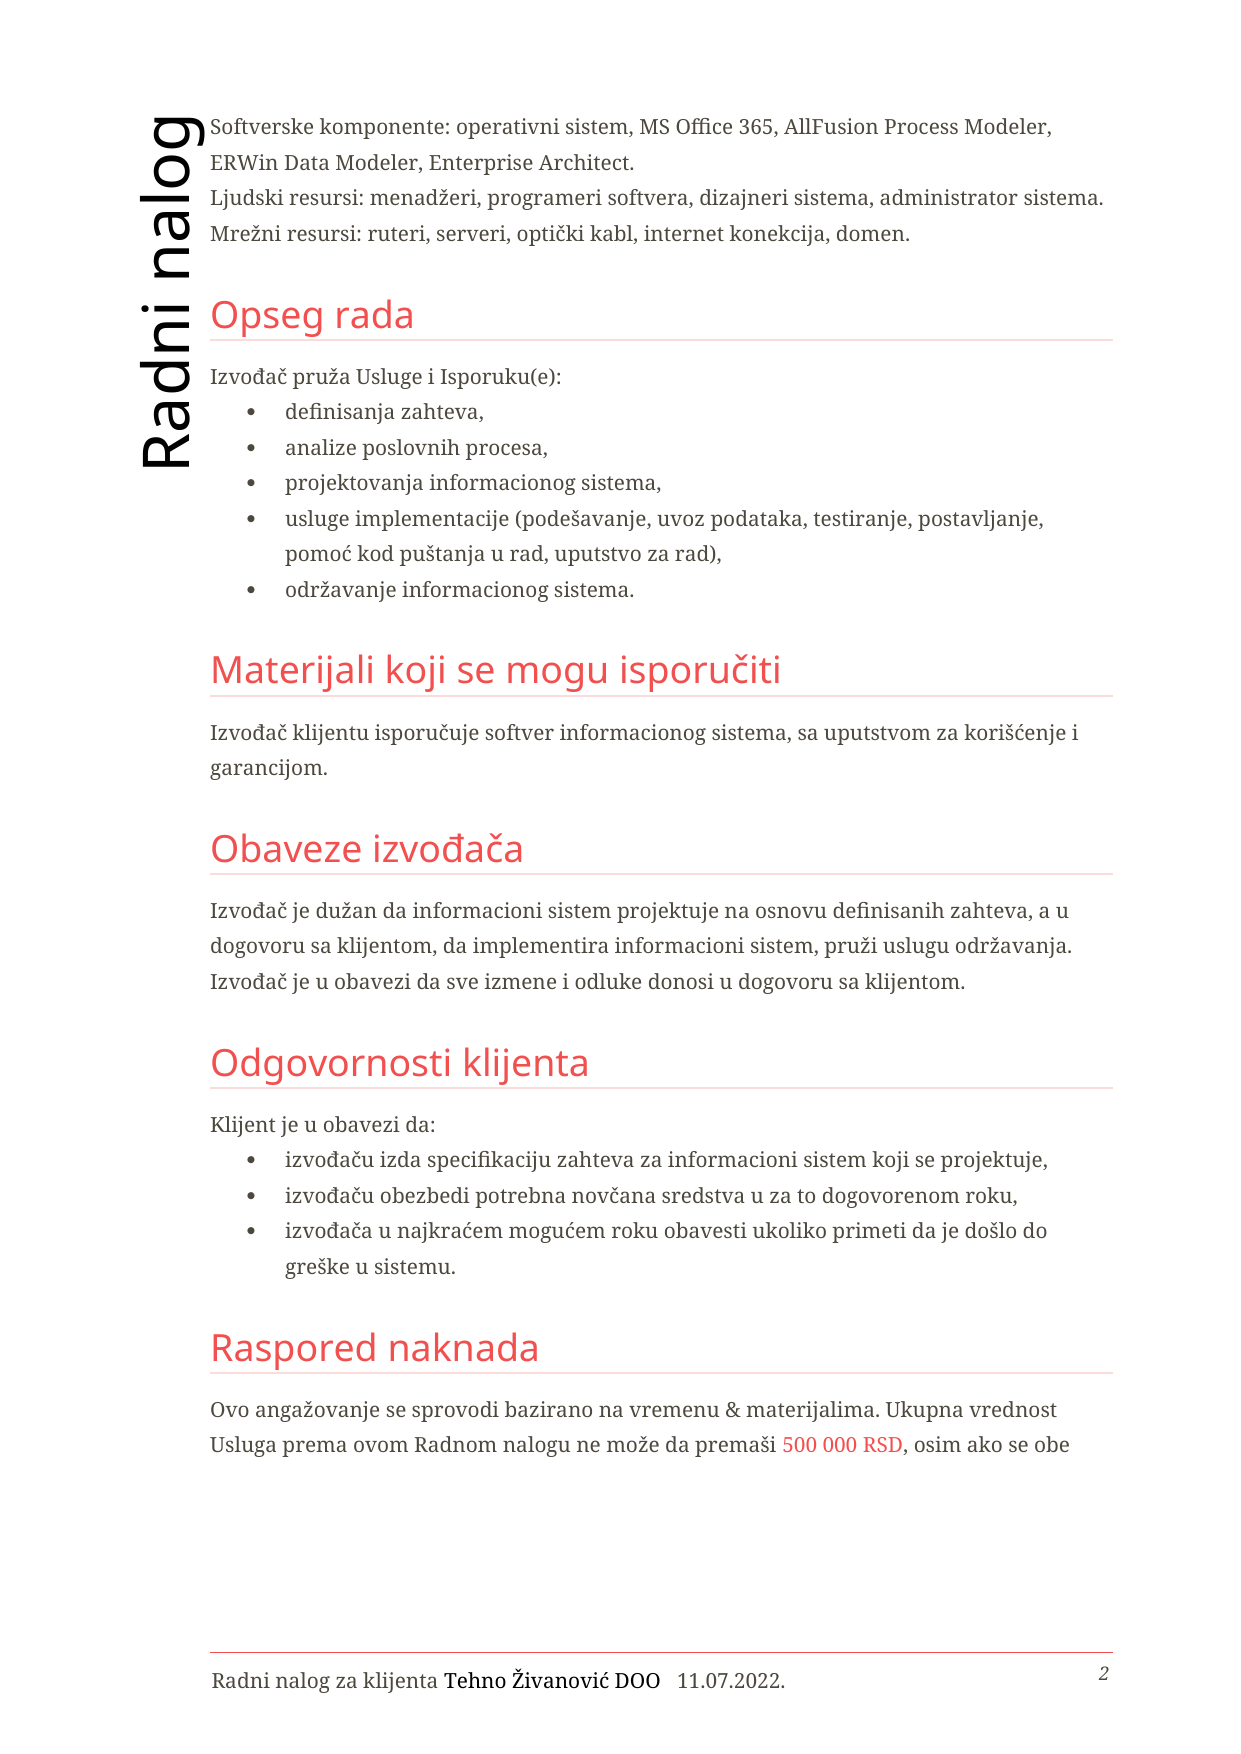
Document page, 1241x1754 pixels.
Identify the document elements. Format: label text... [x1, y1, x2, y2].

list usluge implementacije (podešavanje, uvoz podataka, testiranje, postavljanje, pomoć kod puštanja u rad, uputstvo za rad), [247, 504, 1113, 568]
subtitle Raspored naknada [210, 1321, 1113, 1372]
text Ljudski resursi: menadžeri, programeri softvera, dizajneri sistema, administrator sistema. [210, 183, 1113, 212]
list održavanje informacionog sistema. [247, 575, 1113, 603]
list projektovanja informacionog sistema, [247, 468, 1113, 497]
subtitle Materijali koji se mogu isporučiti [210, 644, 1113, 695]
subtitle Odgovornosti klijenta [210, 1036, 1113, 1087]
subtitle Obaveze izvođača [210, 822, 1113, 873]
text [210, 1395, 1113, 1459]
list izvođača u najkraćem mogućem roku obavesti ukoliko primeti da je došlo do greške u sistemu. [247, 1217, 1113, 1281]
subtitle Opseg rada [210, 288, 1113, 339]
text Izvođač klijentu isporučuje softver informacionog sistema, sa uputstvom za korišćenje i garancijom. [210, 718, 1113, 782]
list izvođaču izda specifikaciju zahteva za informacioni sistem koji se projektuje, [247, 1146, 1113, 1174]
text Klijent je u obavezi da: [210, 1110, 1113, 1138]
list izvođaču obezbedi potrebna novčana sredstva u za to dogovorenom roku, [247, 1181, 1113, 1209]
list analize poslovnih procesa, [247, 433, 1113, 461]
list definisanja zahteva, [247, 397, 1113, 426]
text Izvođač pruža Usluge i Isporuku(e): [210, 362, 1113, 390]
text Softverske komponente: operativni sistem, MS Office 365, AllFusion Process Modeler, ERWin Data Modeler, Enterprise Architect. [210, 112, 1113, 176]
text Mrežni resursi: ruteri, serveri, optički kabl, internet konekcija, domen. [210, 219, 1113, 247]
text Izvođač je dužan da informacioni sistem projektuje na osnovu definisanih zahteva, a u dogovoru sa klijentom, da implementira informacioni sistem, pruži uslugu održavanja. Izvođač je u obavezi da sve izmene i odluke donosi u dogovoru sa klijentom. [210, 896, 1113, 996]
